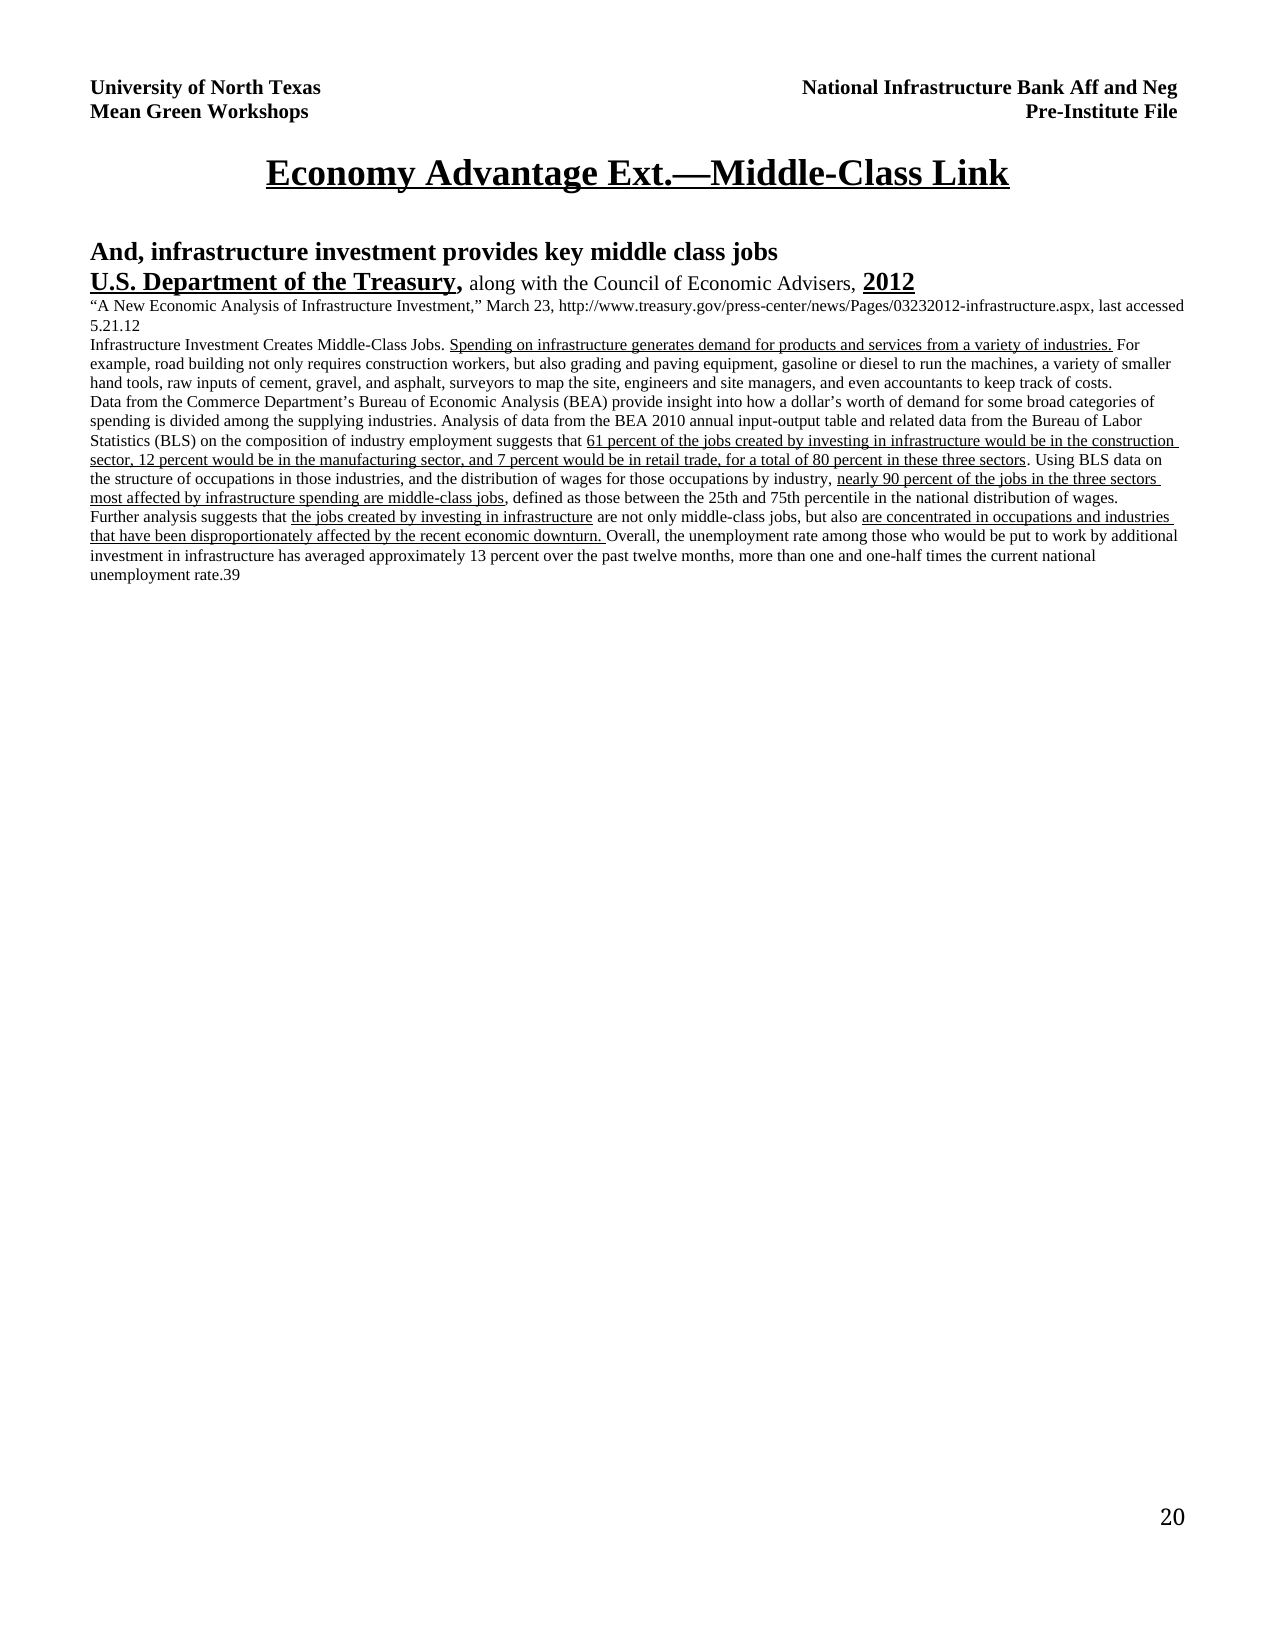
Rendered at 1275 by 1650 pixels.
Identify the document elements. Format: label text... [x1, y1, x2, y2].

text U.S. Department of the Treasury, along with the Council of Economic Advisers, 2012 [90, 266, 1185, 296]
text Infrastructure Investment Creates Middle-Class Jobs. Spending on infrastructure generates demand for products and services from a variety of industries. For example, road building not only requires construction workers, but also grading and paving equipment, gasoline or diesel to run the machines, a variety of smaller hand tools, raw inputs of cement, gravel, and asphalt, surveyors to map the site, engineers and site managers, and even accountants to keep track of costs. [90, 334, 1185, 392]
text “A New Economic Analysis of Infrastructure Investment,” March 23, http://www.treasury.gov/press-center/news/Pages/03232012-infrastructure.aspx, last accessed 5.21.12 [90, 296, 1185, 334]
text And, infrastructure investment provides key middle class jobs [90, 236, 1185, 266]
text Data from the Commerce Department’s Bureau of Economic Analysis (BEA) provide insight into how a dollar’s worth of demand for some broad categories of spending is divided among the supplying industries. Analysis of data from the BEA 2010 annual input-output table and related data from the Bureau of Labor Statistics (BLS) on the composition of industry employment suggests that 61 percent of the jobs created by investing in infrastructure would be in the construction sector, 12 percent would be in the manufacturing sector, and 7 percent would be in retail trade, for a total of 80 percent in these three sectors. Using BLS data on the structure of occupations in those industries, and the distribution of wages for those occupations by industry, nearly 90 percent of the jobs in the three sectors most affected by infrastructure spending are middle-class jobs, defined as those between the 25th and 75th percentile in the national distribution of wages. [90, 392, 1185, 507]
text Economy Advantage Ext.—Middle-Class Link [90, 150, 1185, 193]
text Further analysis suggests that the jobs created by investing in infrastructure are not only middle-class jobs, but also are concentrated in occupations and industries that have been disproportionately affected by the recent economic downturn. Overall, the unemployment rate among those who would be put to work by additional investment in infrastructure has averaged approximately 13 percent over the past twelve months, more than one and one-half times the current national unemployment rate.39 [90, 507, 1185, 584]
